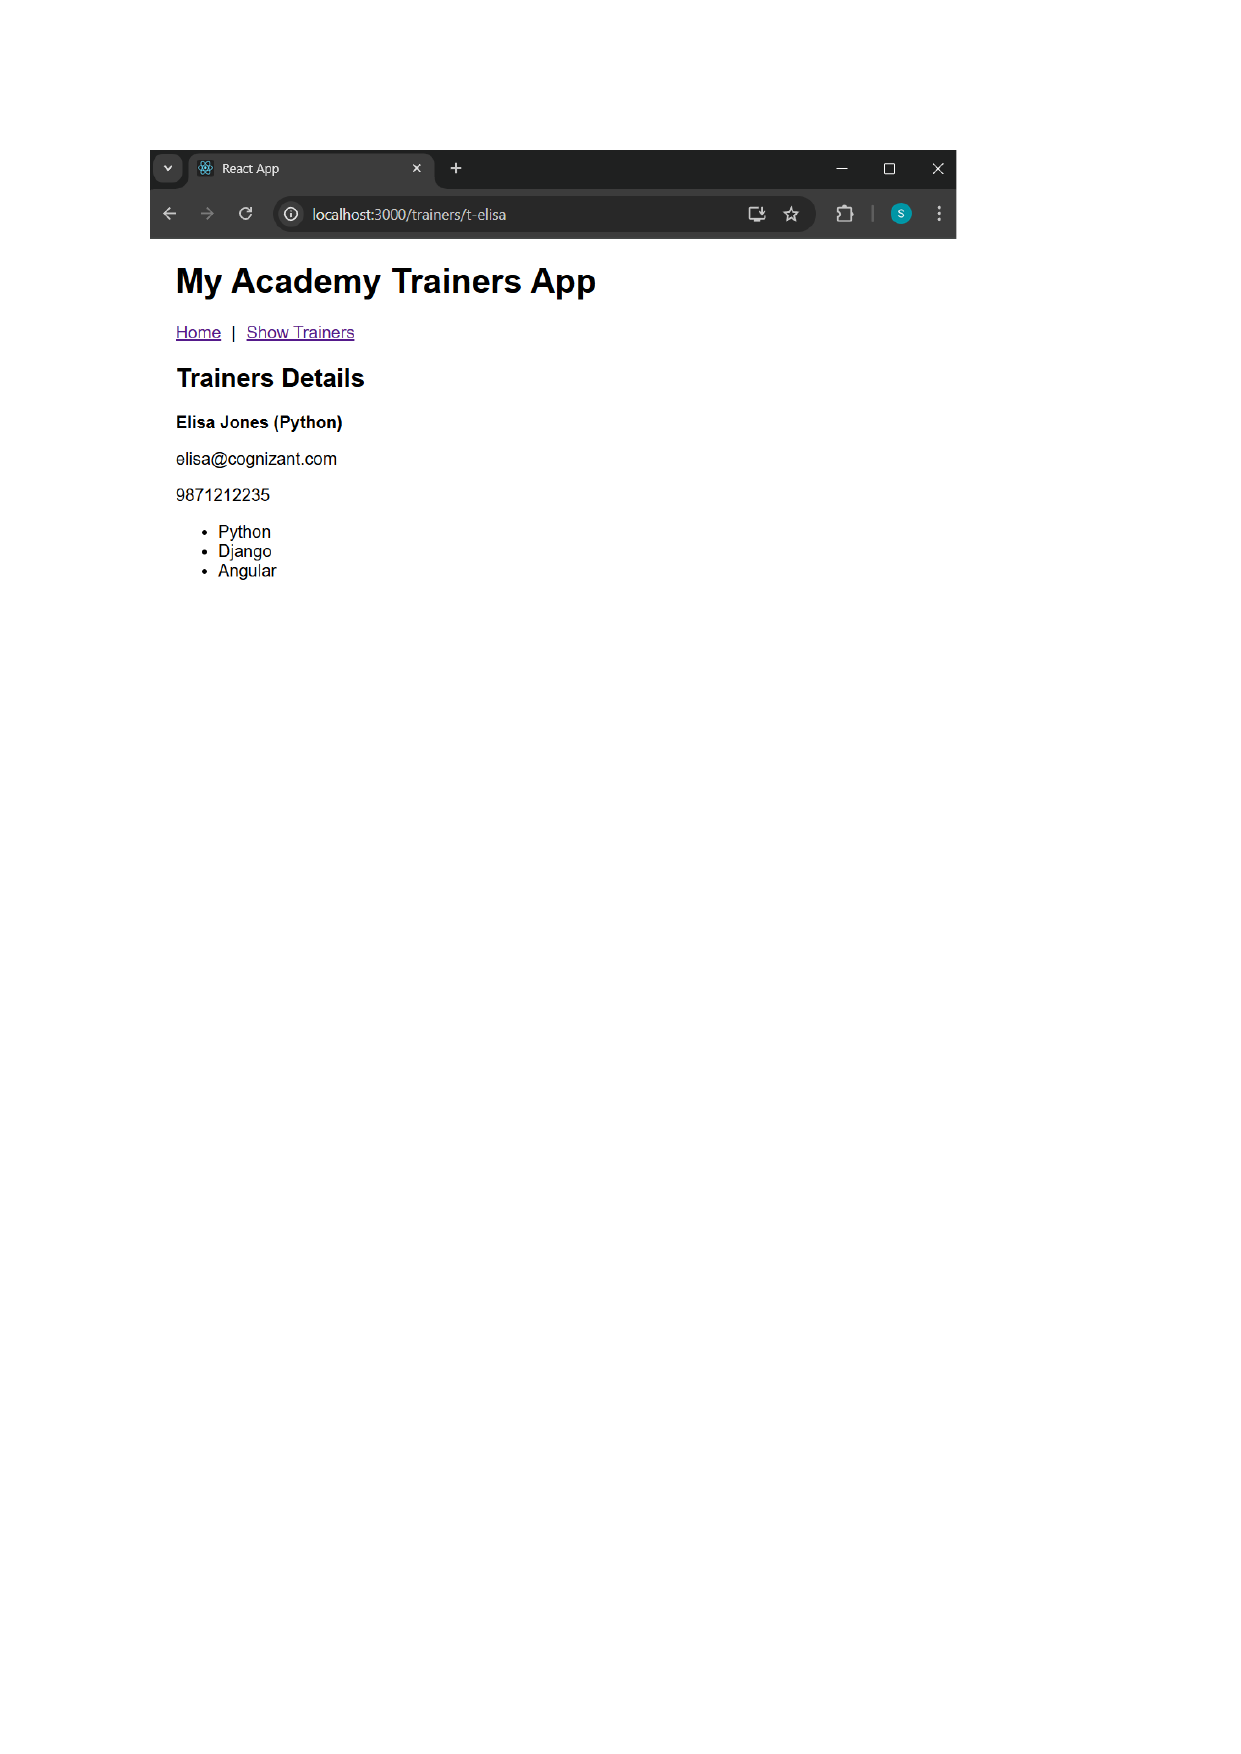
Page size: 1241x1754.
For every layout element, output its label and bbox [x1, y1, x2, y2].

picture [150, 150, 957, 727]
